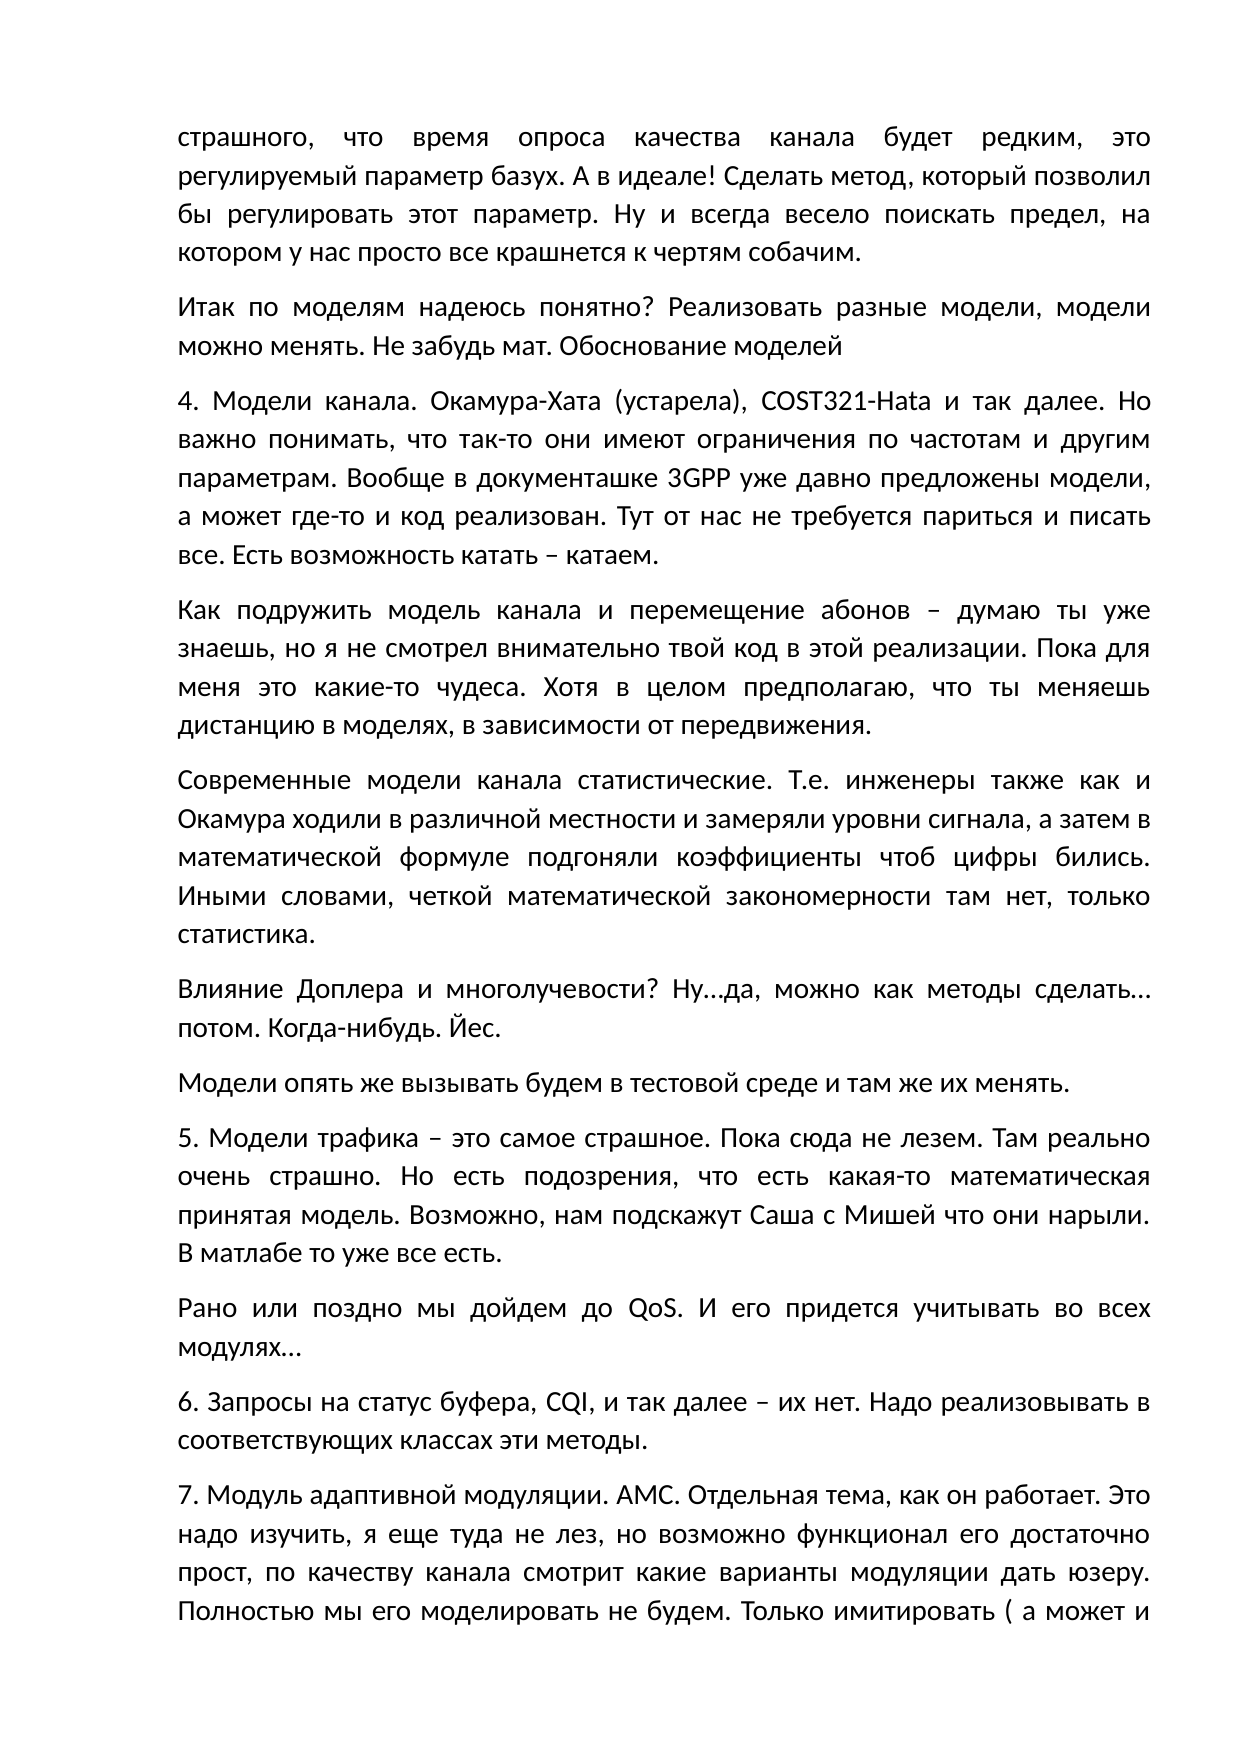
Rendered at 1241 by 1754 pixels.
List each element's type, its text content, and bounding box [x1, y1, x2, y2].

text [177, 1476, 1152, 1627]
text Современные модели канала статистические. Т.е. инженеры также как и Окамура ходили в различной местности и замеряли уровни сигнала, а затем в математической формуле подгоняли коэффициенты чтоб цифры бились. Иными словами, четкой математической закономерности там нет, только статистика. [177, 761, 1152, 951]
text 4. Модели канала. Окамура-Хата (устарела), COST321-Hata и так далее. Но важно понимать, что так-то они имеют ограничения по частотам и другим параметрам. Вообще в документашке 3GPP уже давно предложены модели, а может где-то и код реализован. Тут от нас не требуется париться и писать все. Есть возможность катать – катаем. [177, 382, 1152, 571]
text Модели опять же вызывать будем в тестовой среде и там же их менять. [177, 1064, 1152, 1099]
text Итак по моделям надеюсь понятно? Реализовать разные модели, модели можно менять. Не забудь мат. Обоснование моделей [177, 288, 1152, 363]
text Как подружить модель канала и перемещение абонов – думаю ты уже знаешь, но я не смотрел внимательно твой код в этой реализации. Пока для меня это какие-то чудеса. Хотя в целом предполагаю, что ты меняешь дистанцию в моделях, в зависимости от передвижения. [177, 591, 1152, 742]
text 6. Запросы на статус буфера, CQI, и так далее – их нет. Надо реализовывать в соответствующих классах эти методы. [177, 1383, 1152, 1457]
text Влияние Доплера и многолучевости? Ну…да, можно как методы сделать…потом. Когда-нибудь. Йес. [177, 970, 1152, 1044]
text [177, 118, 1152, 269]
text Рано или поздно мы дойдем до QoS. И его придется учитывать во всех модулях… [177, 1289, 1152, 1363]
text 5. Модели трафика – это самое страшное. Пока сюда не лезем. Там реально очень страшно. Но есть подозрения, что есть какая-то математическая принятая модель. Возможно, нам подскажут Саша с Мишей что они нарыли. В матлабе то уже все есть. [177, 1119, 1152, 1270]
